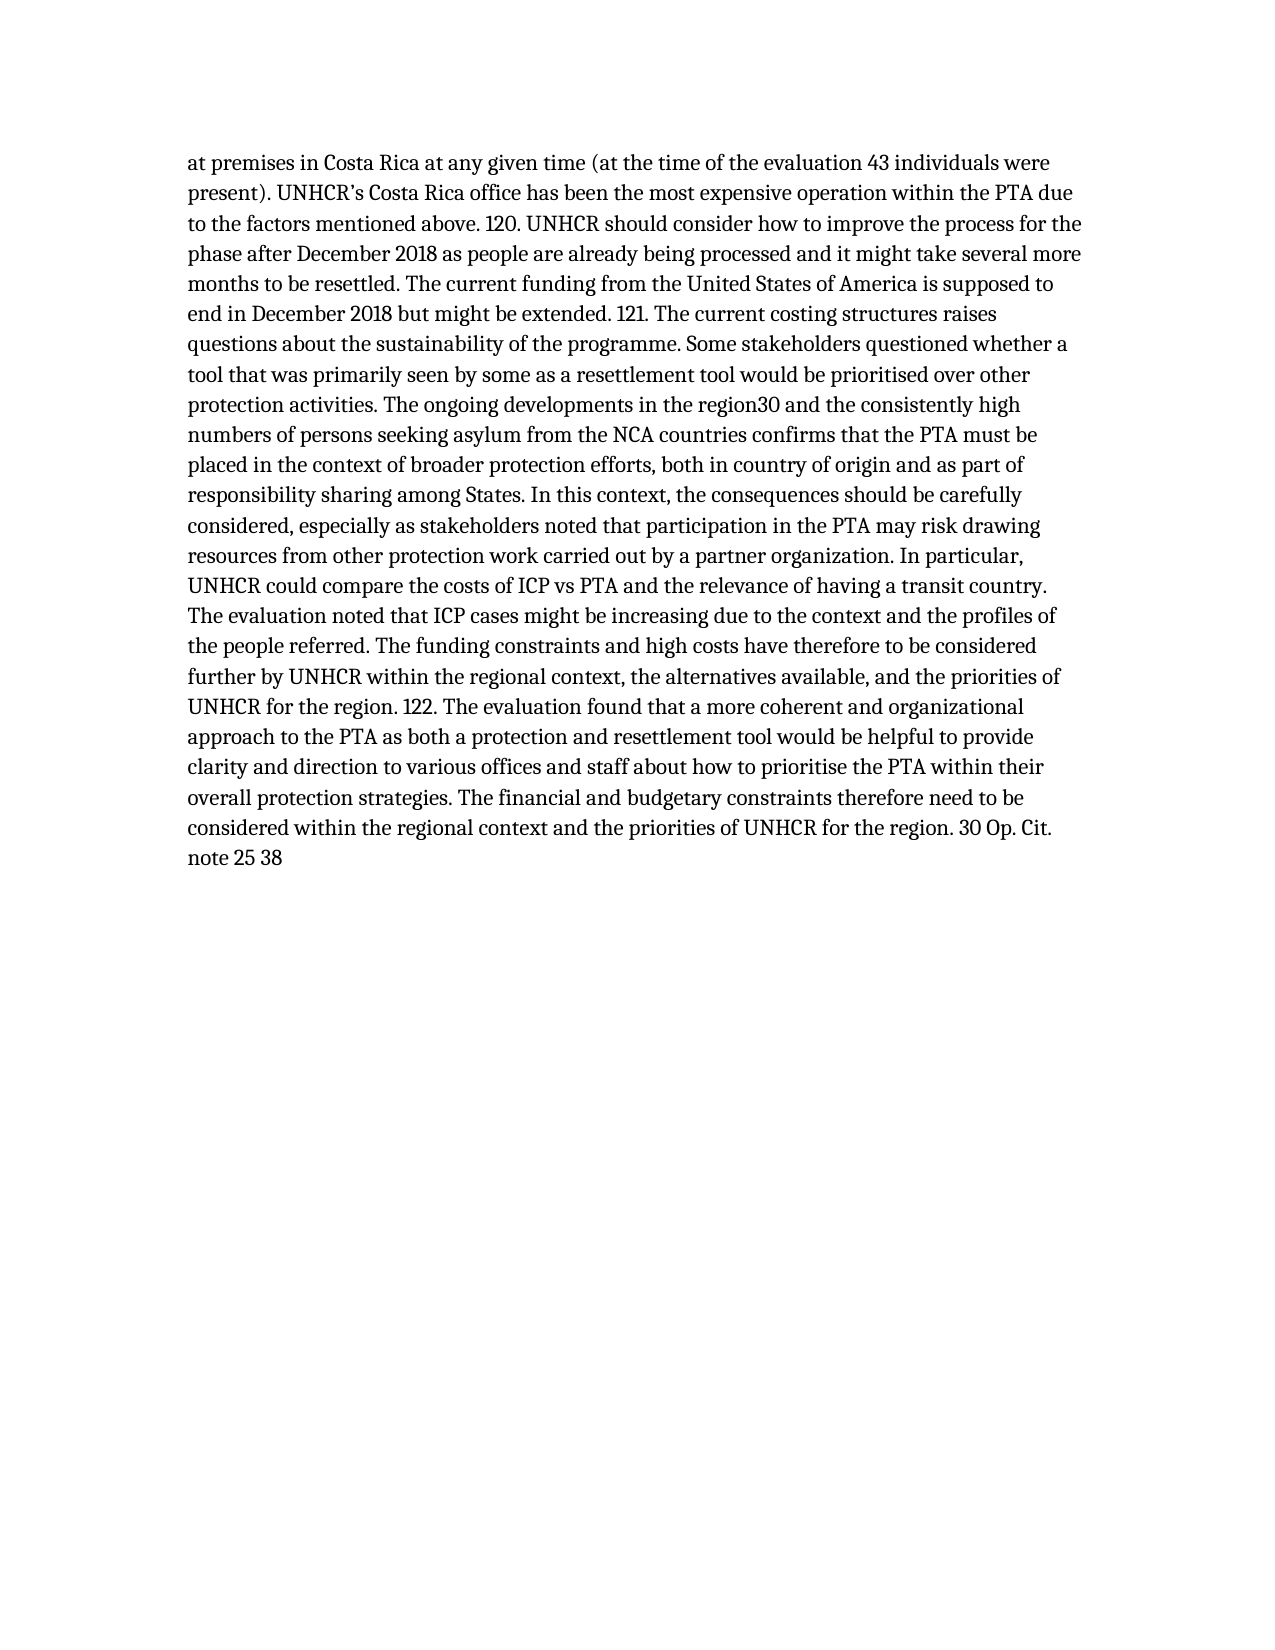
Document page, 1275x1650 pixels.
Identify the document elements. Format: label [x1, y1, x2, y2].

text [187, 150, 1087, 871]
